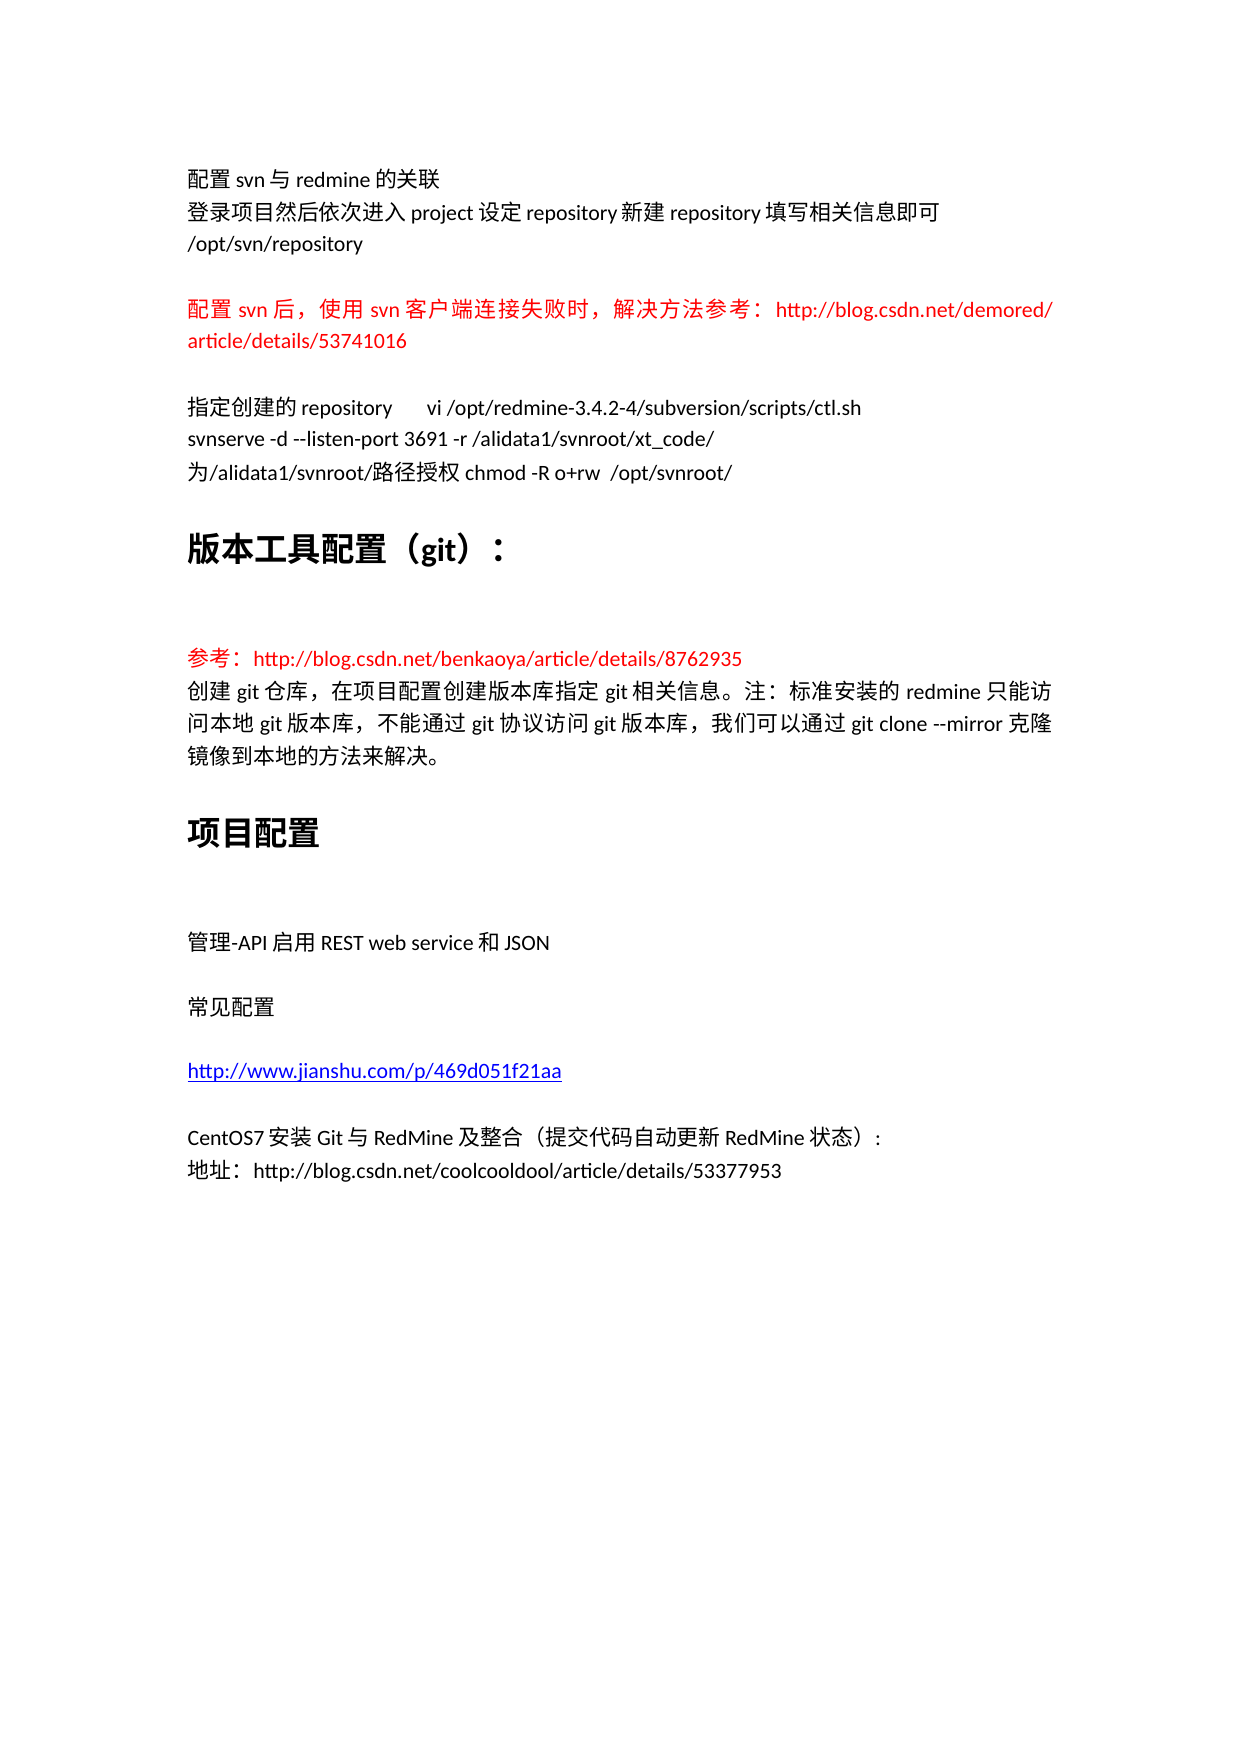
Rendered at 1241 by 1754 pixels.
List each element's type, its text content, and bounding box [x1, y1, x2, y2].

list http://www.jianshu.com/p/469d051f21aa [187, 1055, 1053, 1087]
list 地址：http://blog.csdn.net/coolcooldool/article/details/53377953 [187, 1152, 1053, 1185]
list 为/alidata1/svnroot/路径授权 chmod -R o+rw /opt/svnroot/ [187, 454, 1053, 487]
text 配置svn与redmine的关联 [187, 162, 1053, 194]
list 创建git仓库，在项目配置创建版本库指定git相关信息。注：标准安装的redmine只能访问本地git版本库，不能通过git协议访问git版本库，我们可以通过git clone --mirror克隆镜像到本地的方法来解决。 [187, 673, 1053, 771]
list 管理-API 启用REST web service和JSON [187, 925, 1053, 957]
list 配置svn后，使用svn客户端连接失败时，解决方法参考：http://blog.csdn.net/demored/article/details/53741016 [187, 292, 1053, 357]
list 指定创建的repository vi /opt/redmine-3.4.2-4/subversion/scripts/ctl.sh [187, 389, 1053, 422]
text 登录项目然后依次进入project设定repository新建repository填写相关信息即可 [187, 194, 1053, 227]
list 参考：http://blog.csdn.net/benkaoya/article/details/8762935 [187, 641, 1053, 673]
list /opt/svn/repository [187, 227, 1053, 259]
list CentOS7安装Git与RedMine及整合（提交代码自动更新RedMine状态）: [187, 1120, 1053, 1152]
list svnserve -d --listen-port 3691 -r /alidata1/svnroot/xt_code/ [187, 422, 1053, 454]
subtitle 项目配置 [187, 798, 1053, 863]
subtitle 版本工具配置（git）： [187, 514, 1053, 579]
list 常见配置 [187, 990, 1053, 1022]
